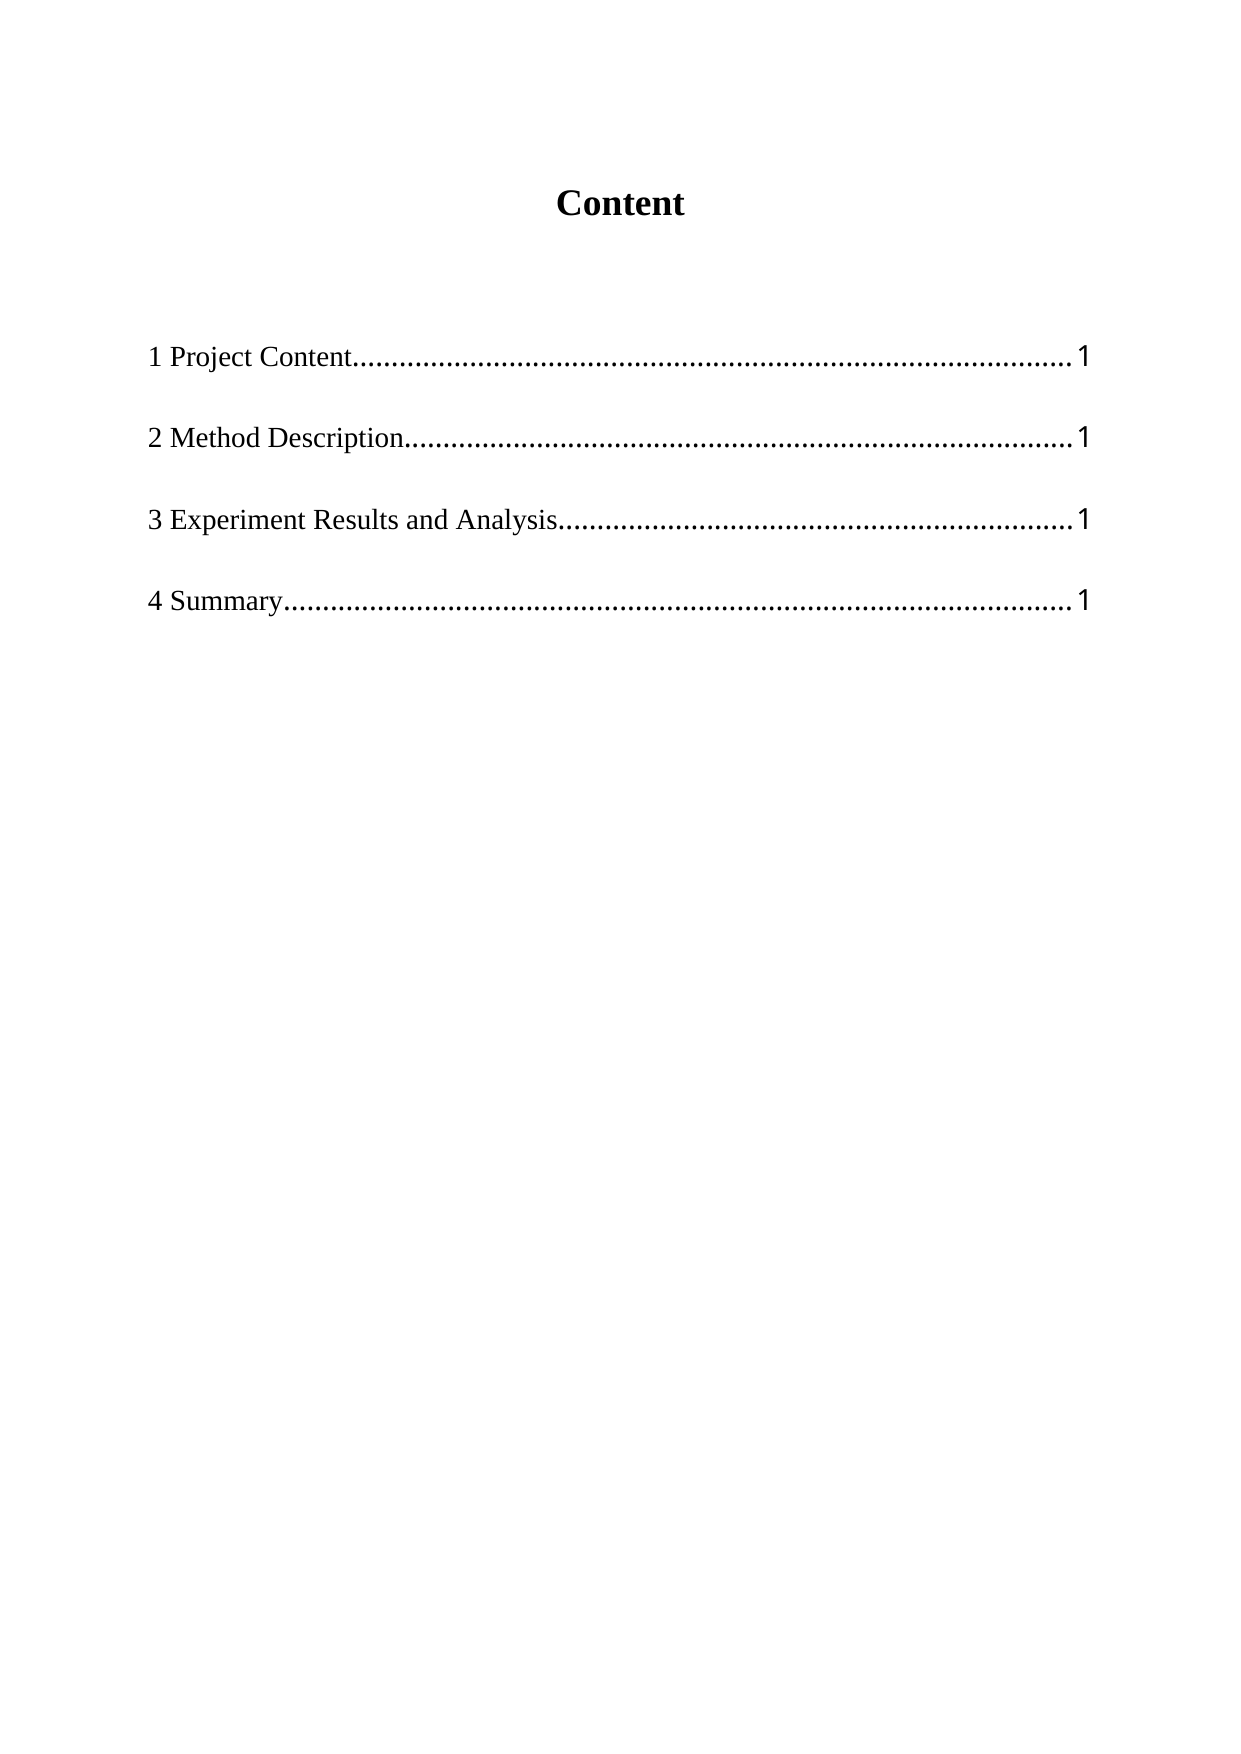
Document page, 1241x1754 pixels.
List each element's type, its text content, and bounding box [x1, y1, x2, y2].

text 3 Experiment Results and Analysis 1 [148, 486, 1092, 551]
text 2 Method Description 1 [148, 404, 1092, 469]
text 1 Project Content 1 [148, 323, 1092, 388]
text 4 Summary 1 [148, 567, 1092, 632]
text Content [148, 180, 1092, 223]
